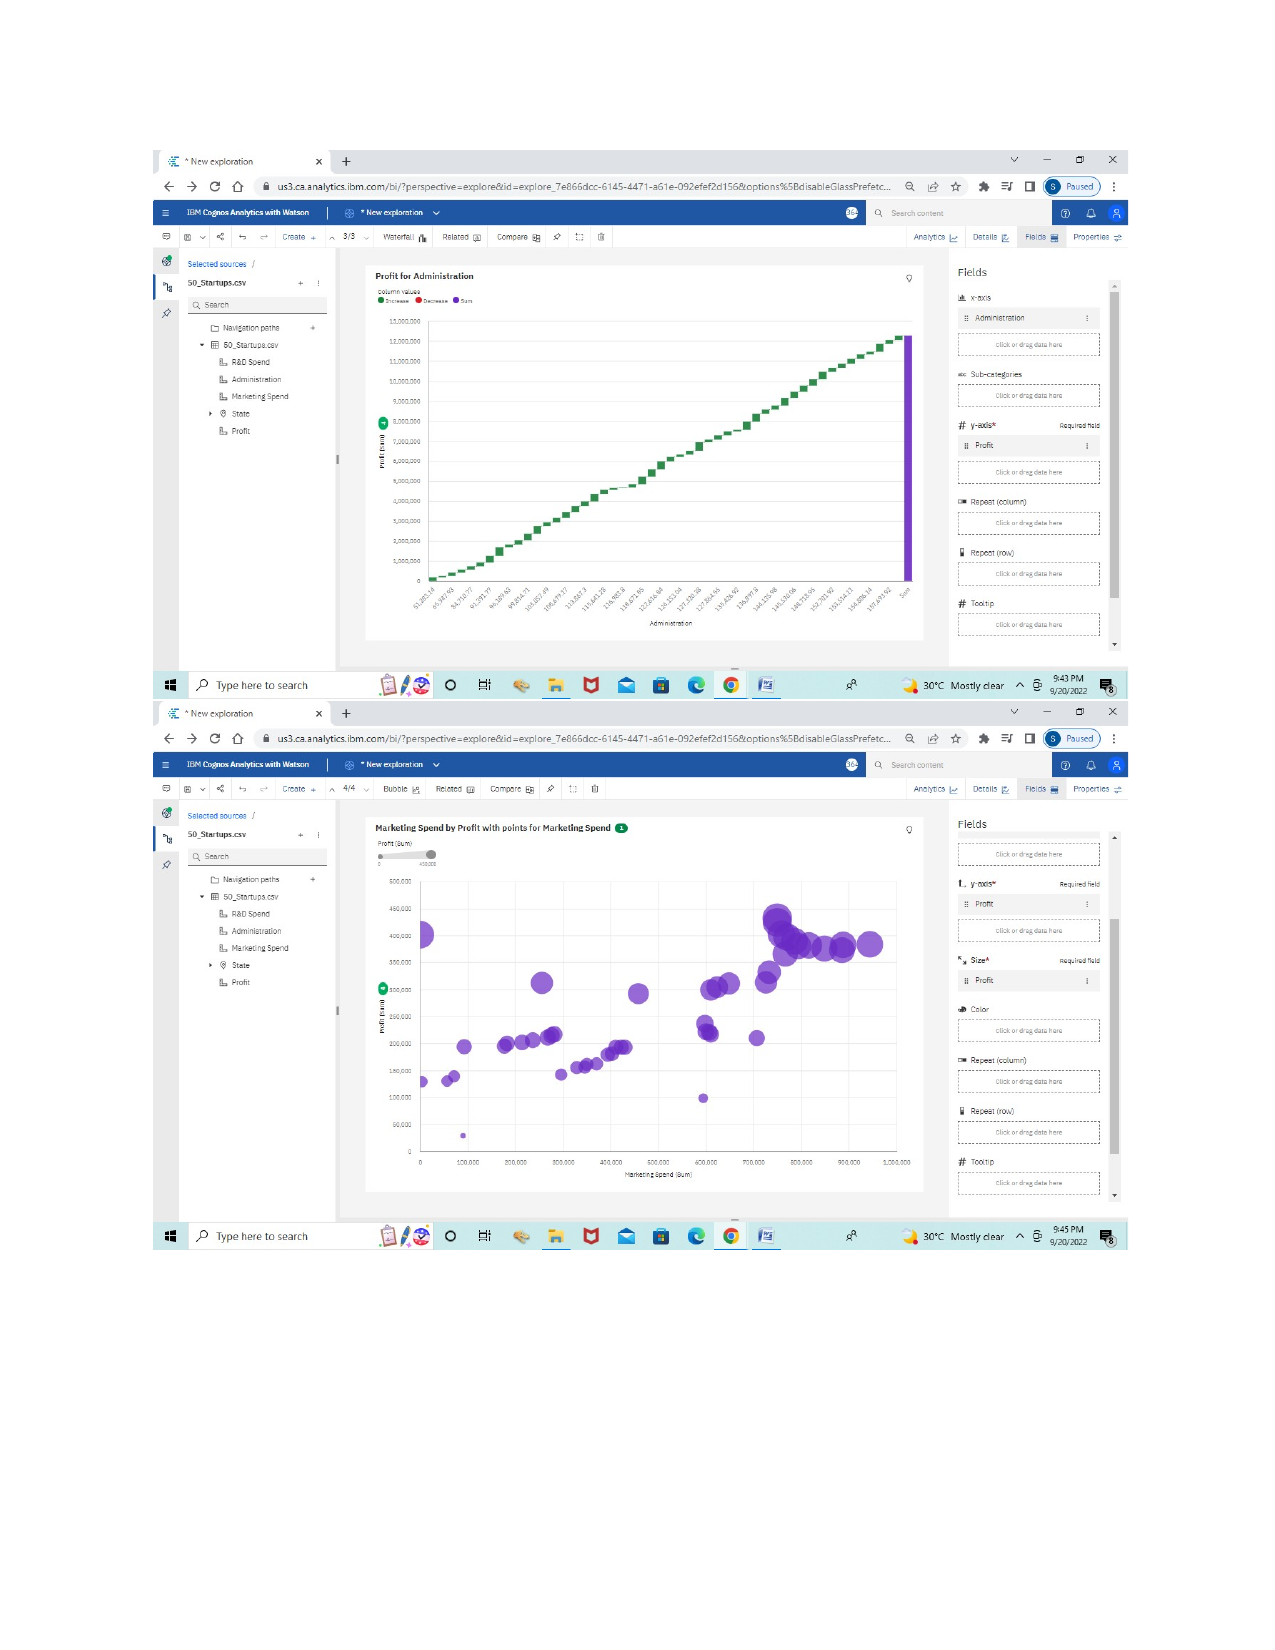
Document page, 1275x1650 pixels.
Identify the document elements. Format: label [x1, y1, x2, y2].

picture [153, 150, 1129, 699]
picture [153, 701, 1129, 1250]
